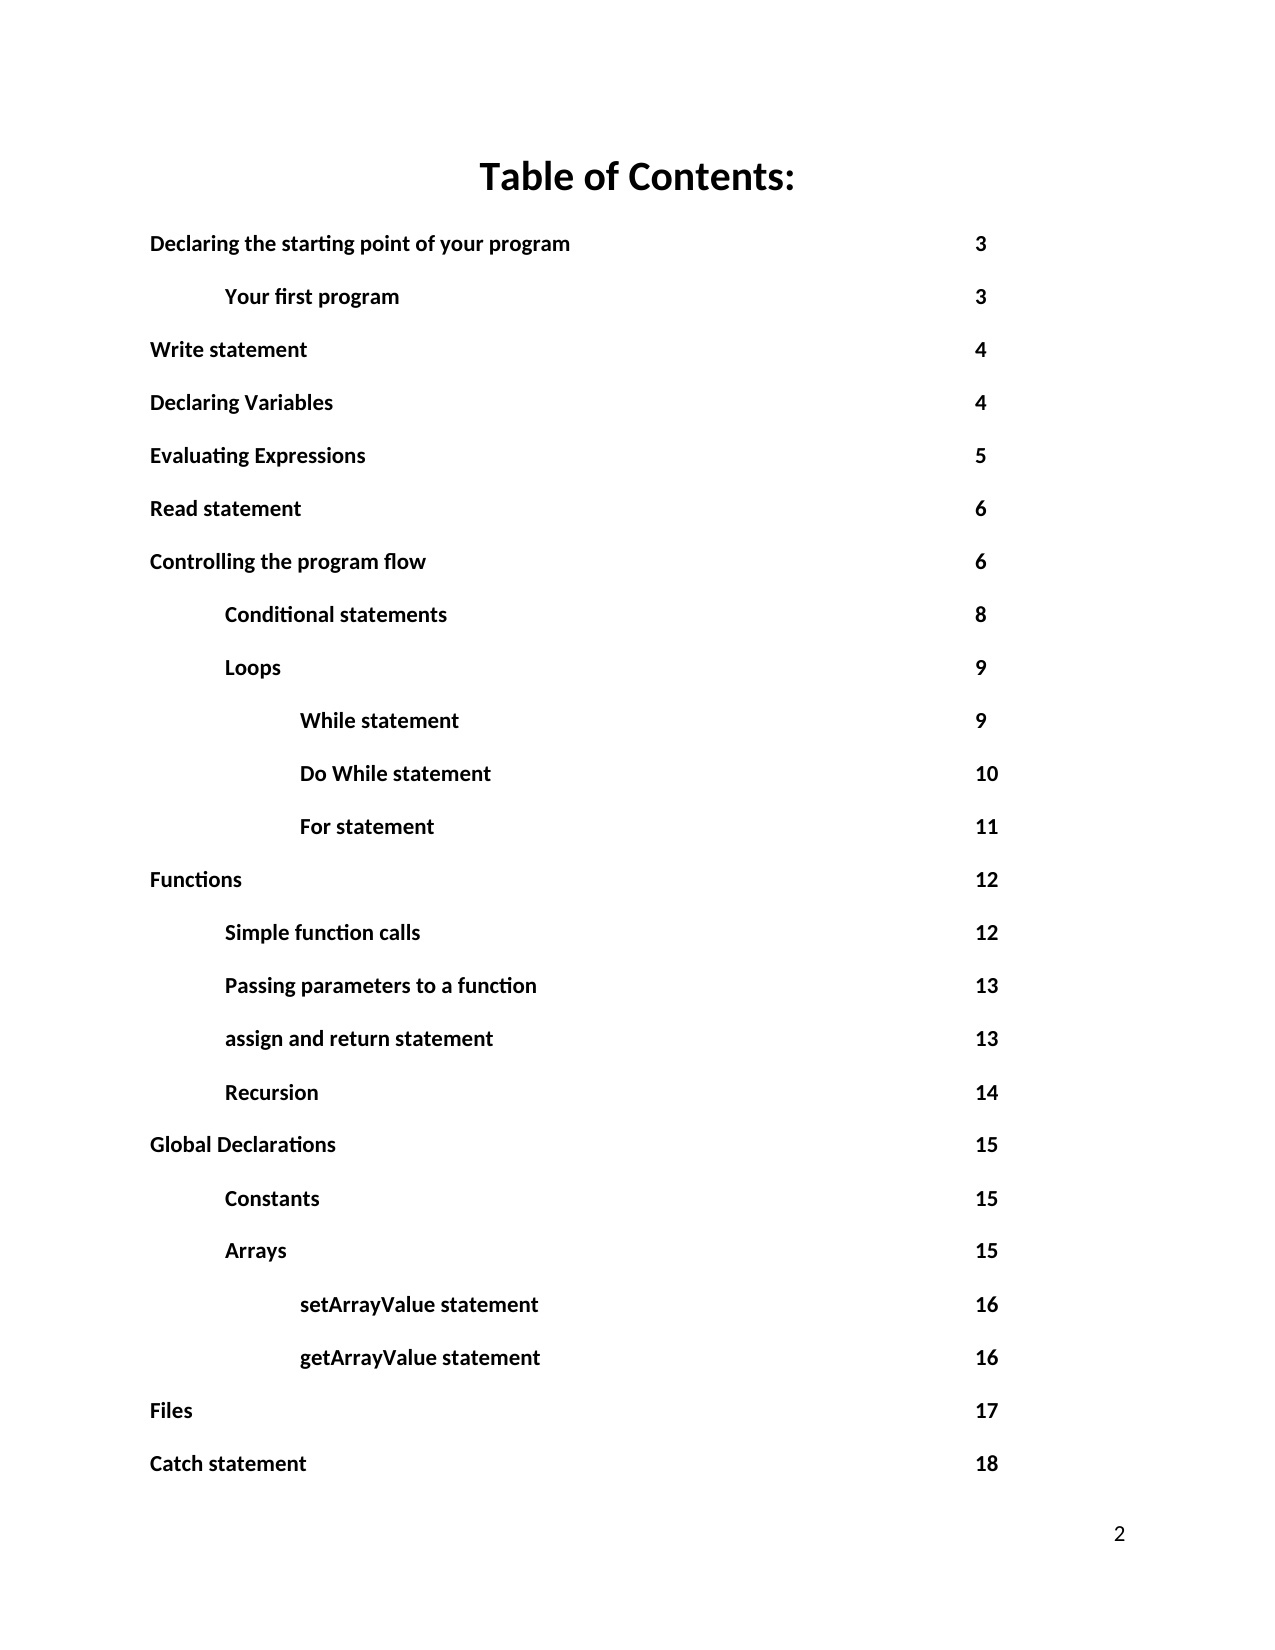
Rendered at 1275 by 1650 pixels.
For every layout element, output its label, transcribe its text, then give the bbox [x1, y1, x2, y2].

text Controlling the program flow 6 [150, 547, 1125, 575]
text Files 17 [150, 1396, 1125, 1424]
text Your first program 3 [150, 282, 1125, 310]
text Functions 12 [150, 866, 1125, 893]
text Simple function calls 12 [150, 918, 1125, 947]
text assign and return statement 13 [150, 1024, 1125, 1053]
text For statement 11 [150, 812, 1125, 841]
text Constants 15 [150, 1184, 1125, 1212]
text Passing parameters to a function 13 [150, 972, 1125, 999]
text Loops 9 [150, 653, 1125, 681]
text Declaring the starting point of your program 3 [150, 229, 1125, 257]
text Write statement 4 [150, 335, 1125, 363]
text Declaring Variables 4 [150, 388, 1125, 416]
text Read statement 6 [150, 494, 1125, 522]
text Arrays 15 [150, 1237, 1125, 1265]
text Do While statement 10 [150, 759, 1125, 787]
text getArrayValue statement 16 [150, 1343, 1125, 1371]
text While statement 9 [150, 706, 1125, 734]
text Global Declarations 15 [150, 1131, 1125, 1159]
text Recursion 14 [150, 1078, 1125, 1106]
text Evaluating Expressions 5 [150, 441, 1125, 469]
text setArrayValue statement 16 [150, 1290, 1125, 1318]
text Conditional statements 8 [150, 600, 1125, 628]
text Table of Contents: [150, 150, 1125, 201]
text Catch statement 18 [150, 1449, 1125, 1477]
